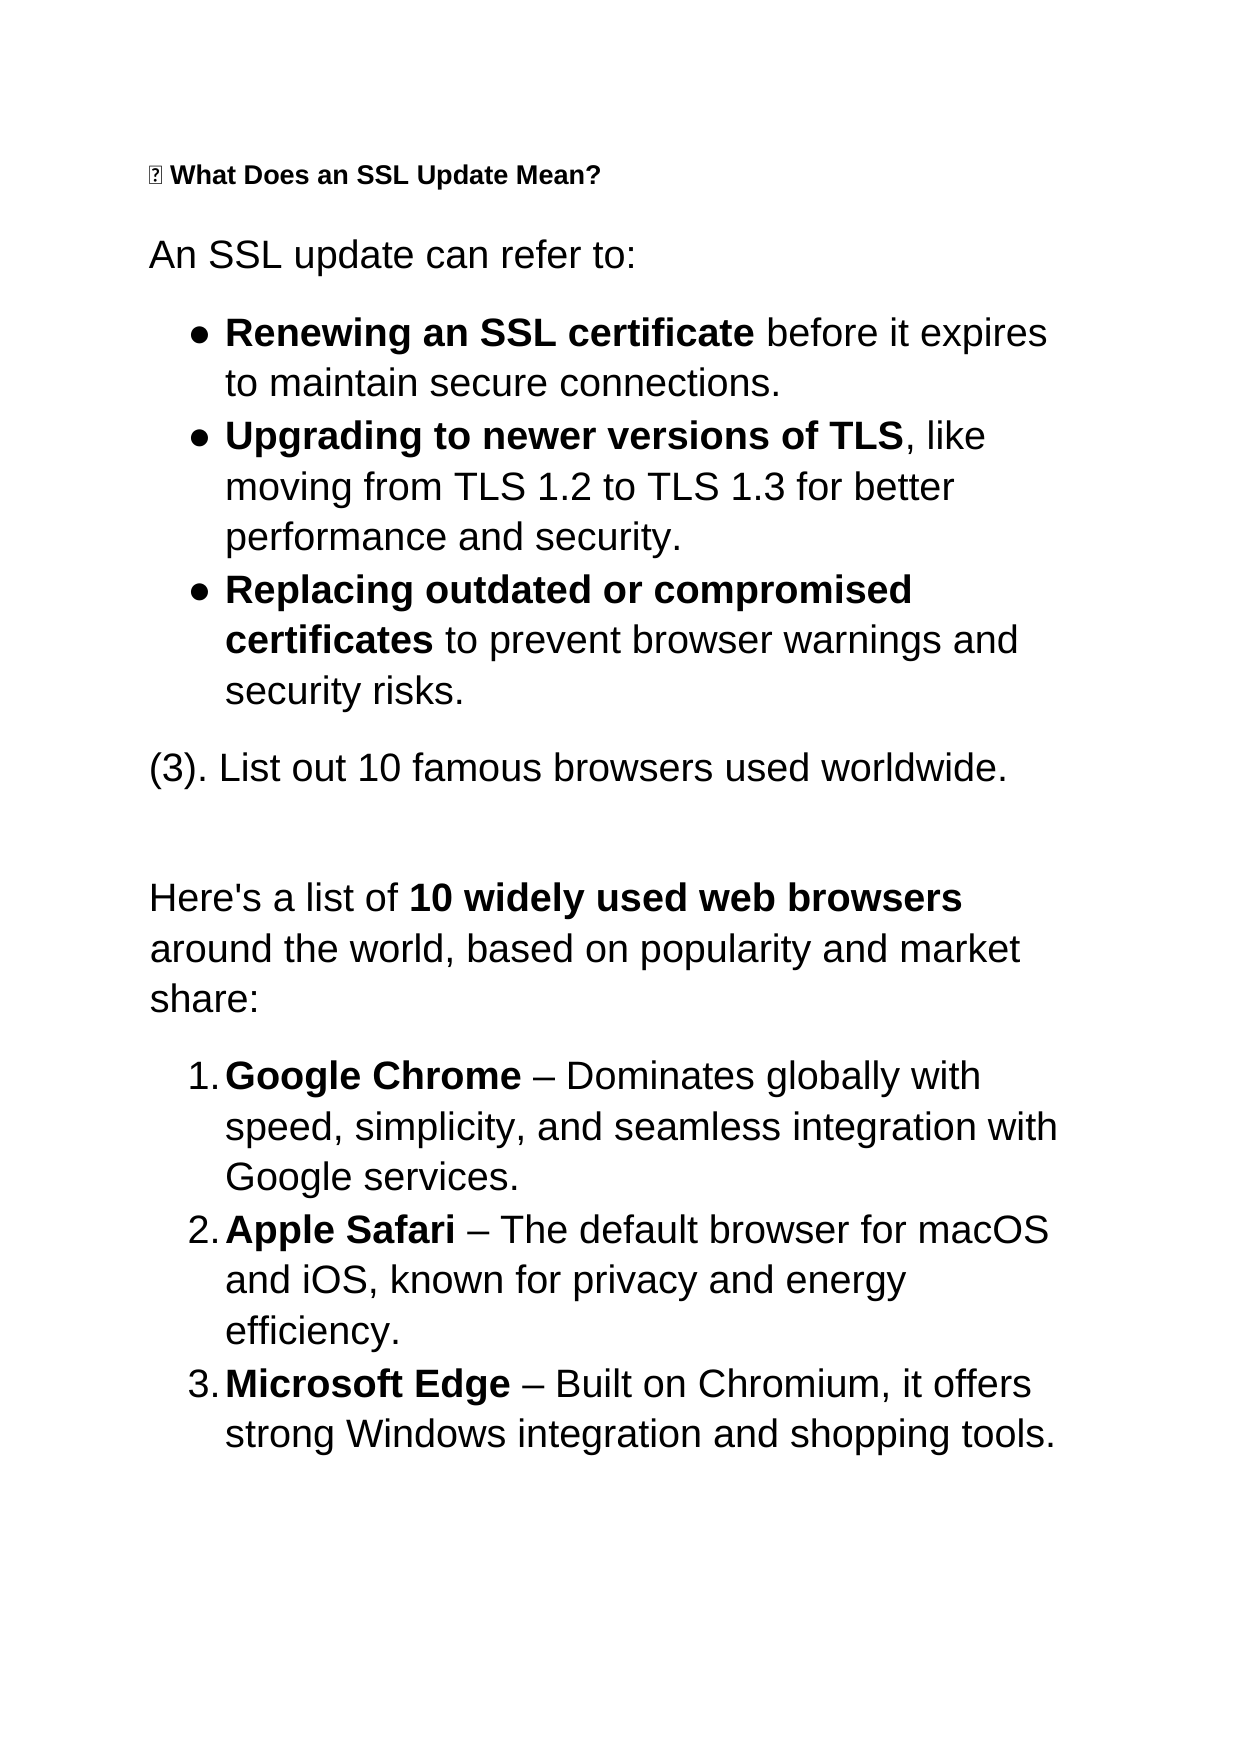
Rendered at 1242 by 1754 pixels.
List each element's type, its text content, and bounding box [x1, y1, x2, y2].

text (3). List out 10 famous browsers used worldwide. [148, 744, 1085, 790]
list Microsoft Edge – Built on Chromium, it offers strong Windows integration and shopping tools. [187, 1360, 1085, 1456]
text 🔄 What Does an SSL Update Mean? [148, 158, 1085, 191]
text Here's a list of 10 widely used web browsers around the world, based on popularity and market share: [148, 874, 1085, 1021]
list Replacing outdated or compromised certificates to prevent browser warnings and security risks. [187, 566, 1085, 713]
list Apple Safari – The default browser for macOS and iOS, known for privacy and energy efficiency. [187, 1206, 1085, 1353]
text An SSL update can refer to: [148, 232, 1085, 277]
list Google Chrome – Dominates globally with speed, simplicity, and seamless integration with Google services. [187, 1052, 1085, 1199]
list Renewing an SSL certificate before it expires to maintain secure connections. [187, 309, 1085, 405]
list Upgrading to newer versions of TLS, like moving from TLS 1.2 to TLS 1.3 for better performance and security. [187, 412, 1085, 559]
